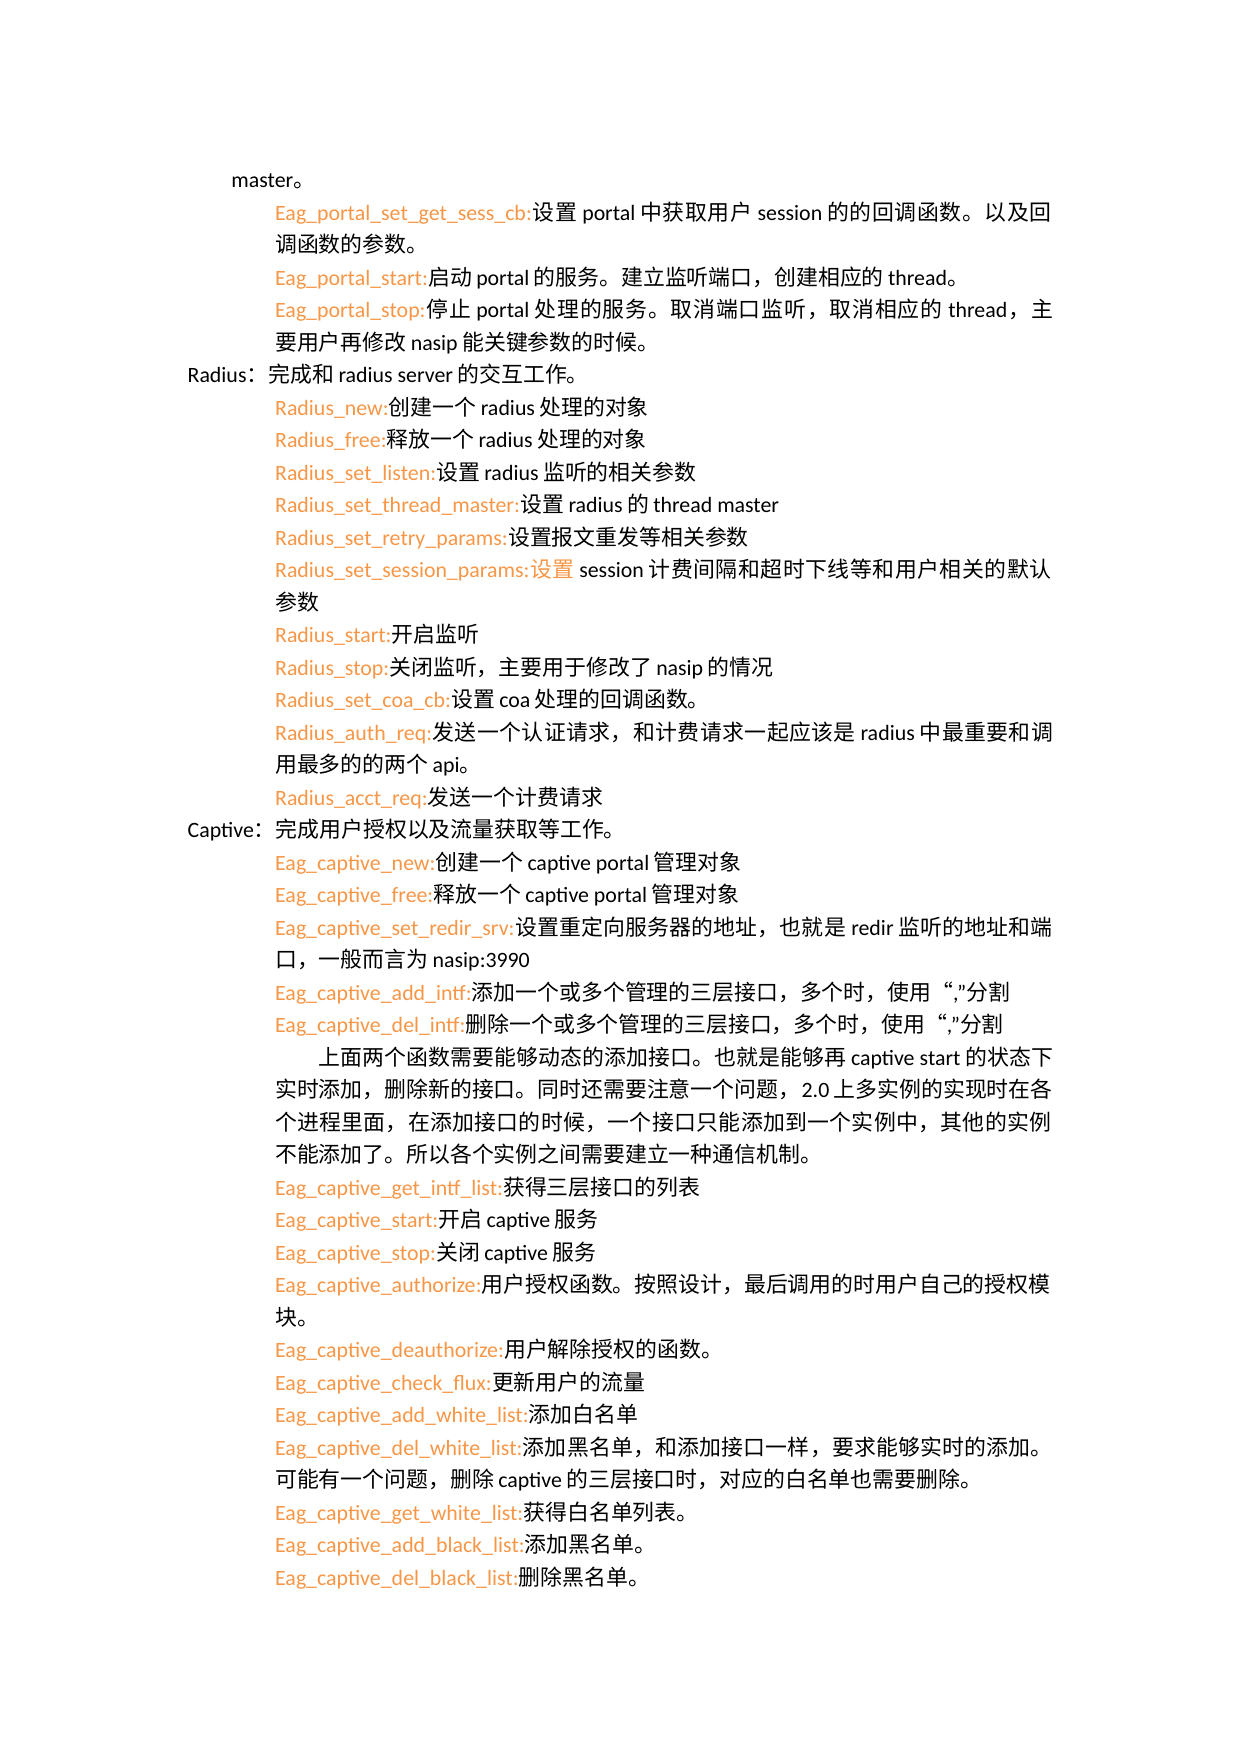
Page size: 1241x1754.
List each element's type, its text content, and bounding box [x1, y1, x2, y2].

text Eag_captive_start:开启captive服务 [187, 1202, 1053, 1234]
text Radius_set_thread_master:设置radius的thread master [187, 487, 1053, 519]
text Eag_portal_stop:停止portal处理的服务。取消端口监听，取消相应的thread，主要用户再修改nasip能关键参数的时候。 [187, 292, 1053, 357]
text Eag_captive_add_black_list:添加黑名单。 [187, 1527, 1053, 1559]
text Radius_stop:关闭监听，主要用于修改了nasip的情况 [187, 649, 1053, 682]
text Radius_new:创建一个radius处理的对象 [187, 389, 1053, 422]
text Eag_captive_del_white_list:添加黑名单，和添加接口一样，要求能够实时的添加。可能有一个问题，删除captive的三层接口时，对应的白名单也需要删除。 [187, 1429, 1053, 1494]
text Eag_portal_start:启动portal的服务。建立监听端口，创建相应的thread。 [187, 259, 1053, 292]
text Eag_captive_deauthorize:用户解除授权的函数。 [187, 1332, 1053, 1364]
text Eag_captive_check_flux:更新用户的流量 [187, 1364, 1053, 1397]
text Radius_set_session_params:设置session计费间隔和超时下线等和用户相关的默认参数 [187, 552, 1053, 617]
text Radius_auth_req:发送一个认证请求，和计费请求一起应该是radius中最重要和调用最多的的两个api。 [187, 714, 1053, 779]
text Eag_captive_add_white_list:添加白名单 [187, 1397, 1053, 1429]
text Radius_free:释放一个radius处理的对象 [187, 422, 1053, 454]
text Eag_captive_del_intf:删除一个或多个管理的三层接口，多个时，使用“,”分割 [187, 1007, 1053, 1039]
text Radius_acct_req:发送一个计费请求 [187, 779, 1053, 812]
text Eag_captive_add_intf:添加一个或多个管理的三层接口，多个时，使用“,”分割 [187, 974, 1053, 1007]
text Eag_captive_new:创建一个captive portal管理对象 [187, 844, 1053, 877]
text Eag_captive_get_white_list:获得白名单列表。 [187, 1494, 1053, 1527]
text Eag_captive_del_black_list:删除黑名单。 [187, 1559, 1053, 1592]
text Eag_captive_free:释放一个captive portal管理对象 [187, 877, 1053, 909]
text 上面两个函数需要能够动态的添加接口。也就是能够再captive start的状态下实时添加，删除新的接口。同时还需要注意一个问题，2.0上多实例的实现时在各个进程里面，在添加接口的时候，一个接口只能添加到一个实例中，其他的实例不能添加了。所以各个实例之间需要建立一种通信机制。 [187, 1039, 1053, 1169]
text Captive：完成用户授权以及流量获取等工作。 [187, 812, 1053, 844]
text Radius_start:开启监听 [187, 617, 1053, 649]
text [231, 162, 1053, 194]
text Eag_captive_get_intf_list:获得三层接口的列表 [187, 1169, 1053, 1202]
text Eag_captive_authorize:用户授权函数。按照设计，最后调用的时用户自己的授权模块。 [187, 1267, 1053, 1332]
text Radius_set_listen:设置radius监听的相关参数 [187, 454, 1053, 487]
text Eag_captive_set_redir_srv:设置重定向服务器的地址，也就是redir监听的地址和端口，一般而言为nasip:3990 [187, 909, 1053, 974]
text Eag_portal_set_get_sess_cb:设置portal中获取用户session的的回调函数。以及回调函数的参数。 [187, 194, 1053, 259]
text Radius：完成和radius server的交互工作。 [187, 357, 1053, 389]
text Radius_set_coa_cb:设置coa处理的回调函数。 [187, 682, 1053, 714]
text Eag_captive_stop:关闭captive服务 [187, 1234, 1053, 1267]
text Radius_set_retry_params:设置报文重发等相关参数 [187, 519, 1053, 552]
